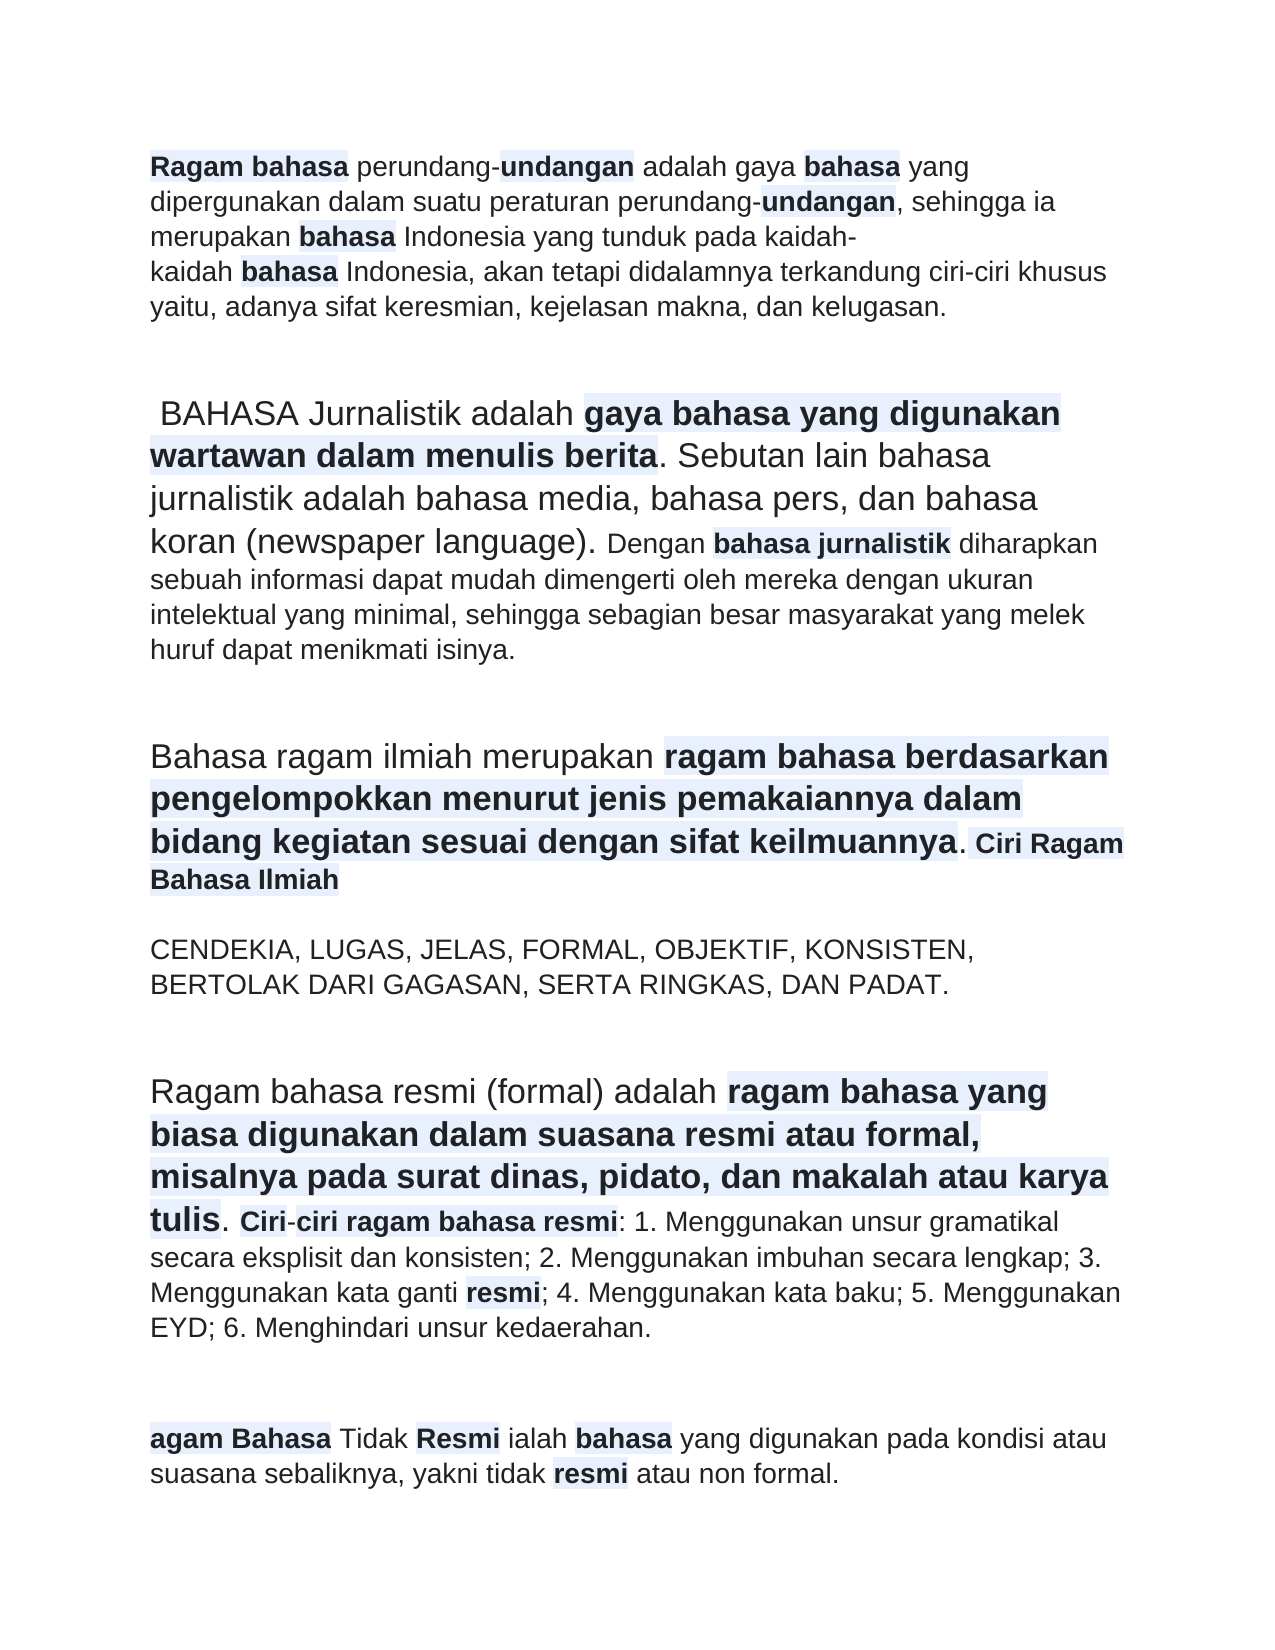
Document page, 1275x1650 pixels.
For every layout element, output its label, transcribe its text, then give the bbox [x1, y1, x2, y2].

text Bahasa ragam ilmiah merupakan ragam bahasa berdasarkan pengelompokkan menurut jenis pemakaiannya dalam bidang kegiatan sesuai dengan sifat keilmuannya. Ciri Ragam Bahasa Ilmiah CENDEKIA, LUGAS, JELAS, FORMAL, OBJEKTIF, KONSISTEN, BERTOLAK DARI GAGASAN, SERTA RINGKAS, DAN PADAT. [150, 736, 1125, 1000]
text BAHASA Jurnalistik adalah gaya bahasa yang digunakan wartawan dalam menulis berita. Sebutan lain bahasa jurnalistik adalah bahasa media, bahasa pers, dan bahasa koran (newspaper language). Dengan bahasa jurnalistik diharapkan sebuah informasi dapat mudah dimengerti oleh mereka dengan ukuran intelektual yang minimal, sehingga sebagian besar masyarakat yang melek huruf dapat menikmati isinya. [150, 393, 1125, 665]
text agam Bahasa Tidak Resmi ialah bahasa yang digunakan pada kondisi atau suasana sebaliknya, yakni tidak resmi atau non formal. [150, 1422, 1125, 1489]
text Ragam bahasa perundang-undangan adalah gaya bahasa yang dipergunakan dalam suatu peraturan perundang-undangan, sehingga ia merupakan bahasa Indonesia yang tunduk pada kaidah-kaidah bahasa Indonesia, akan tetapi didalamnya terkandung ciri-ciri khusus yaitu, adanya sifat keresmian, kejelasan makna, dan kelugasan. [150, 150, 1125, 322]
text Ragam bahasa resmi (formal) adalah ragam bahasa yang biasa digunakan dalam suasana resmi atau formal, misalnya pada surat dinas, pidato, dan makalah atau karya tulis. Ciri-ciri ragam bahasa resmi: 1. Menggunakan unsur gramatikal secara eksplisit dan konsisten; 2. Menggunakan imbuhan secara lengkap; 3. Menggunakan kata ganti resmi; 4. Menggunakan kata baku; 5. Menggunakan EYD; 6. Menghindari unsur kedaerahan. [150, 1071, 1125, 1343]
